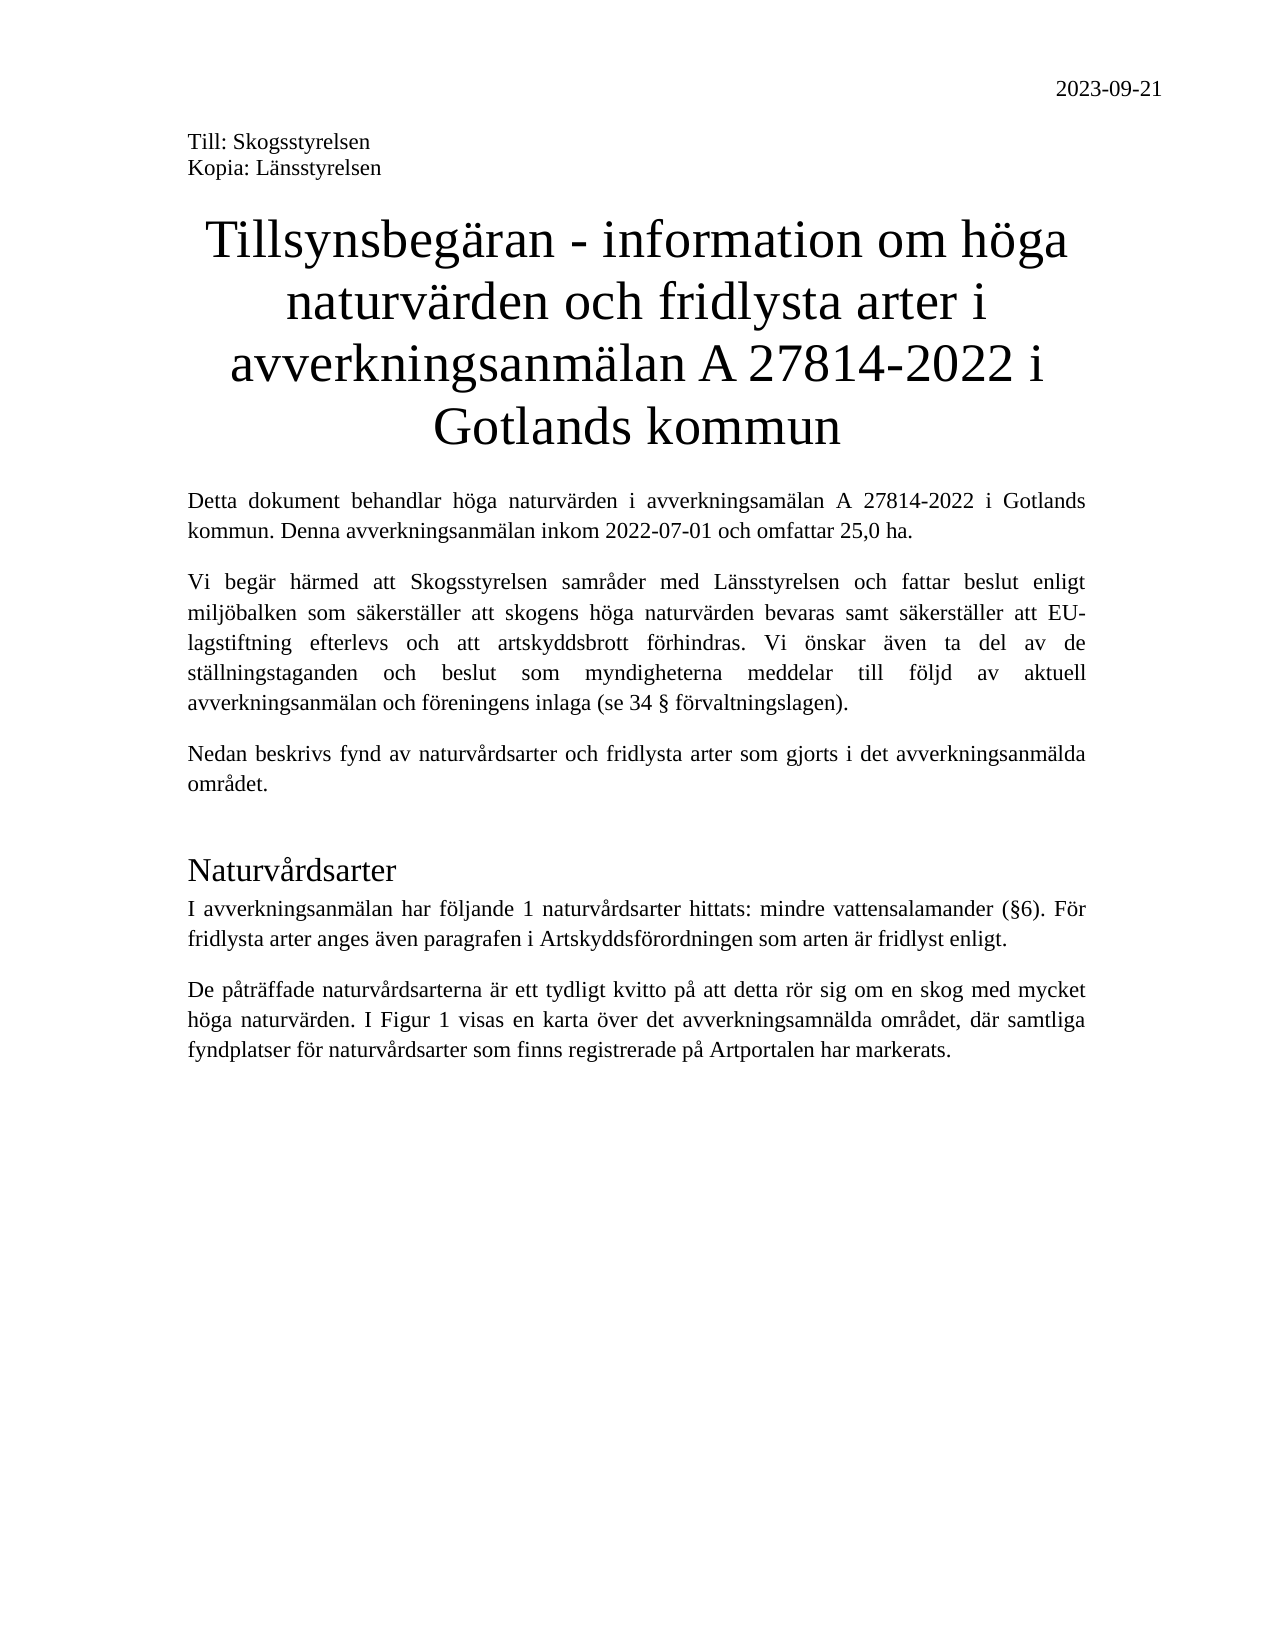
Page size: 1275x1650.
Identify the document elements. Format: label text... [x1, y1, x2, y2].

subtitle Naturvårdsarter [187, 851, 1087, 889]
text Vi begär härmed att Skogsstyrelsen samråder med Länsstyrelsen och fattar beslut enligt miljöbalken som säkerställer att skogens höga naturvärden bevaras samt säkerställer att EU-lagstiftning efterlevs och att artskyddsbrott förhindras. Vi önskar även ta del av de ställningstaganden och beslut som myndigheterna meddelar till följd av aktuell avverkningsanmälan och föreningens inlaga (se 34 § förvaltningslagen). [187, 568, 1087, 716]
title Tillsynsbegäran - information om höga naturvärden och fridlysta arter i avverkningsanmälan A 27814-2022 i Gotlands kommun [187, 207, 1087, 456]
text Detta dokument behandlar höga naturvärden i avverkningsamälan A 27814-2022 i Gotlands kommun. Denna avverkningsanmälan inkom 2022-07-01 och omfattar 25,0 ha. [187, 487, 1087, 544]
text Nedan beskrivs fynd av naturvårdsarter och fridlysta arter som gjorts i det avverkningsanmälda området. [187, 740, 1087, 797]
text De påträffade naturvårdsarterna är ett tydligt kvitto på att detta rör sig om en skog med mycket höga naturvärden. I Figur 1 visas en karta över det avverkningsamnälda området, där samtliga fyndplatser för naturvårdsarter som finns registrerade på Artportalen har markerats. [187, 976, 1087, 1063]
text I avverkningsanmälan har följande 1 naturvårdsarter hittats: mindre vattensalamander (§6). För fridlysta arter anges även paragrafen i Artskyddsförordningen som arten är fridlyst enligt. [187, 895, 1087, 951]
